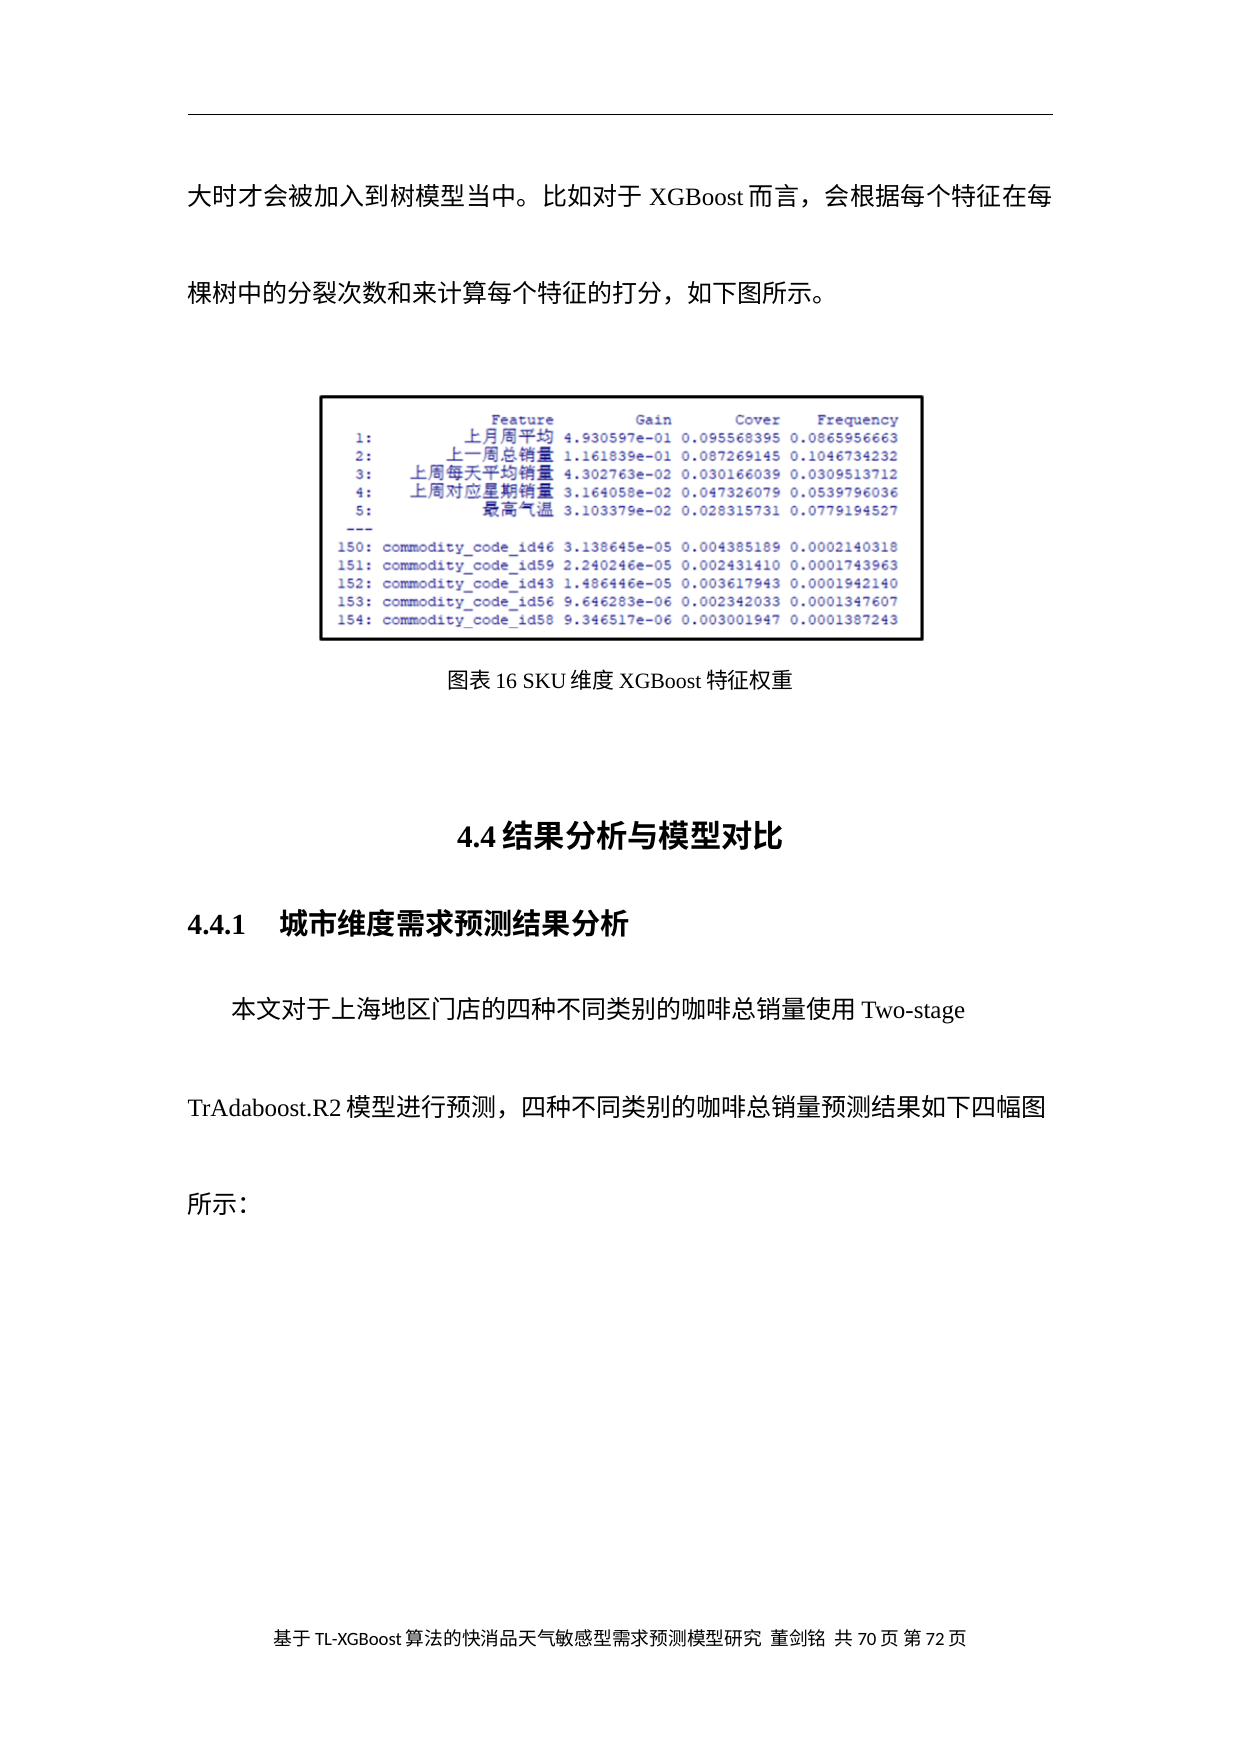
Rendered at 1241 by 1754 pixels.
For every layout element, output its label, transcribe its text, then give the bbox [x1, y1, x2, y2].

list 城市维度需求预测结果分析 [187, 889, 1053, 954]
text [187, 162, 1053, 324]
text 4.4结果分析与模型对比 [187, 801, 1053, 866]
picture [309, 389, 932, 647]
text 本文对于上海地区门店的四种不同类别的咖啡总销量使用Two-stage TrAdaboost.R2模型进行预测，四种不同类别的咖啡总销量预测结果如下四幅图所示： [187, 975, 1053, 1235]
text 图表16 SKU维度XGBoost特征权重 [187, 663, 1053, 695]
